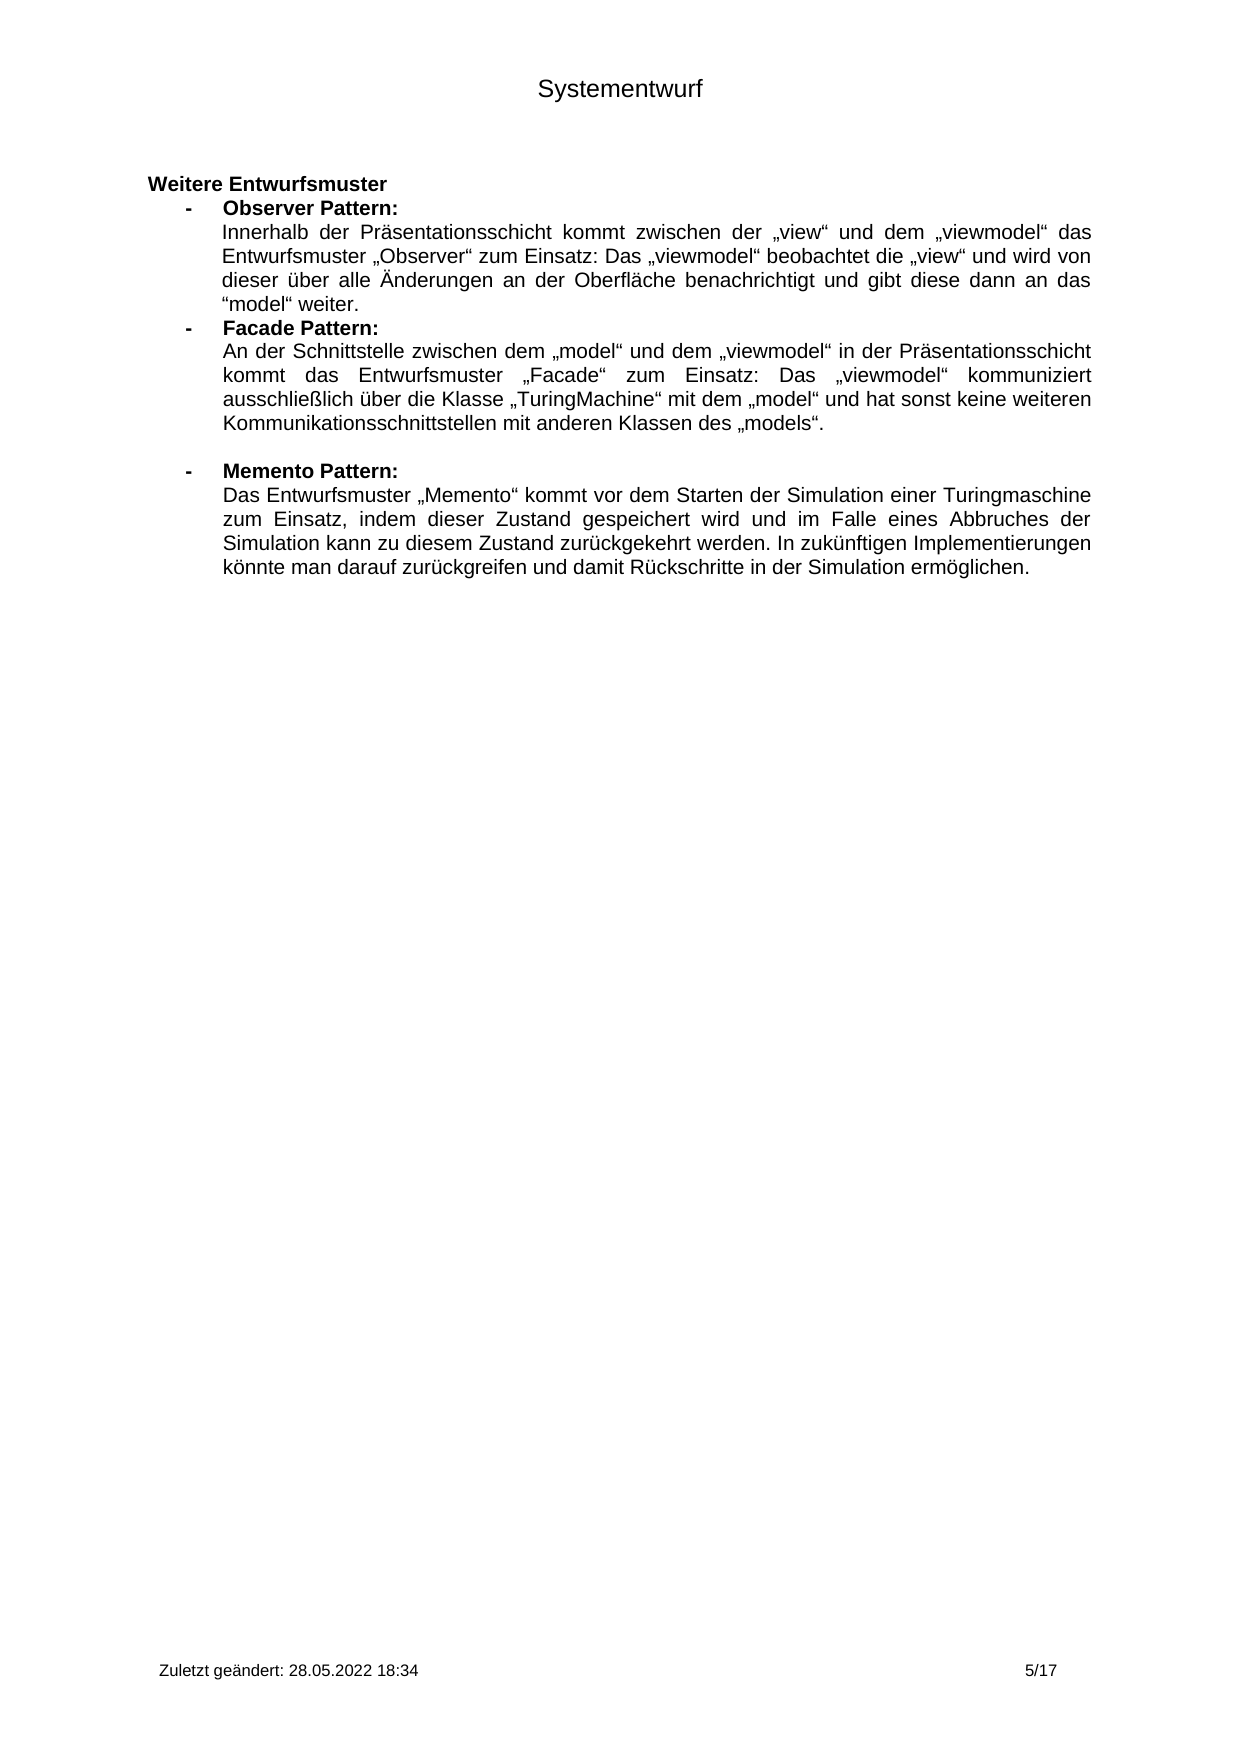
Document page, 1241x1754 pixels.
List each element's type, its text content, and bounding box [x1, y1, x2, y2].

list Observer Pattern: [185, 196, 1092, 219]
list An der Schnittstelle zwischen dem „model“ und dem „viewmodel“ in der Präsentationsschicht kommt das Entwurfsmuster „Facade“ zum Einsatz: Das „viewmodel“ kommuniziert ausschließlich über die Klasse „TuringMachine“ mit dem „model“ und hat sonst keine weiteren Kommunikationsschnittstellen mit anderen Klassen des „models“. [223, 339, 1092, 435]
text Innerhalb der Präsentationsschicht kommt zwischen der „view“ und dem „viewmodel“ das Entwurfsmuster „Observer“ zum Einsatz: Das „viewmodel“ beobachtet die „view“ und wird von dieser über alle Änderungen an der Oberfläche benachrichtigt und gibt diese dann an das “model“ weiter. [222, 219, 1092, 315]
list Das Entwurfsmuster „Memento“ kommt vor dem Starten der Simulation einer Turingmaschine zum Einsatz, indem dieser Zustand gespeichert wird und im Falle eines Abbruches der Simulation kann zu diesem Zustand zurückgekehrt werden. In zukünftigen Implementierungen könnte man darauf zurückgreifen und damit Rückschritte in der Simulation ermöglichen. [223, 483, 1092, 579]
text Weitere Entwurfsmuster [148, 172, 1092, 196]
list Facade Pattern: [185, 315, 1092, 339]
list Memento Pattern: [185, 459, 1092, 483]
